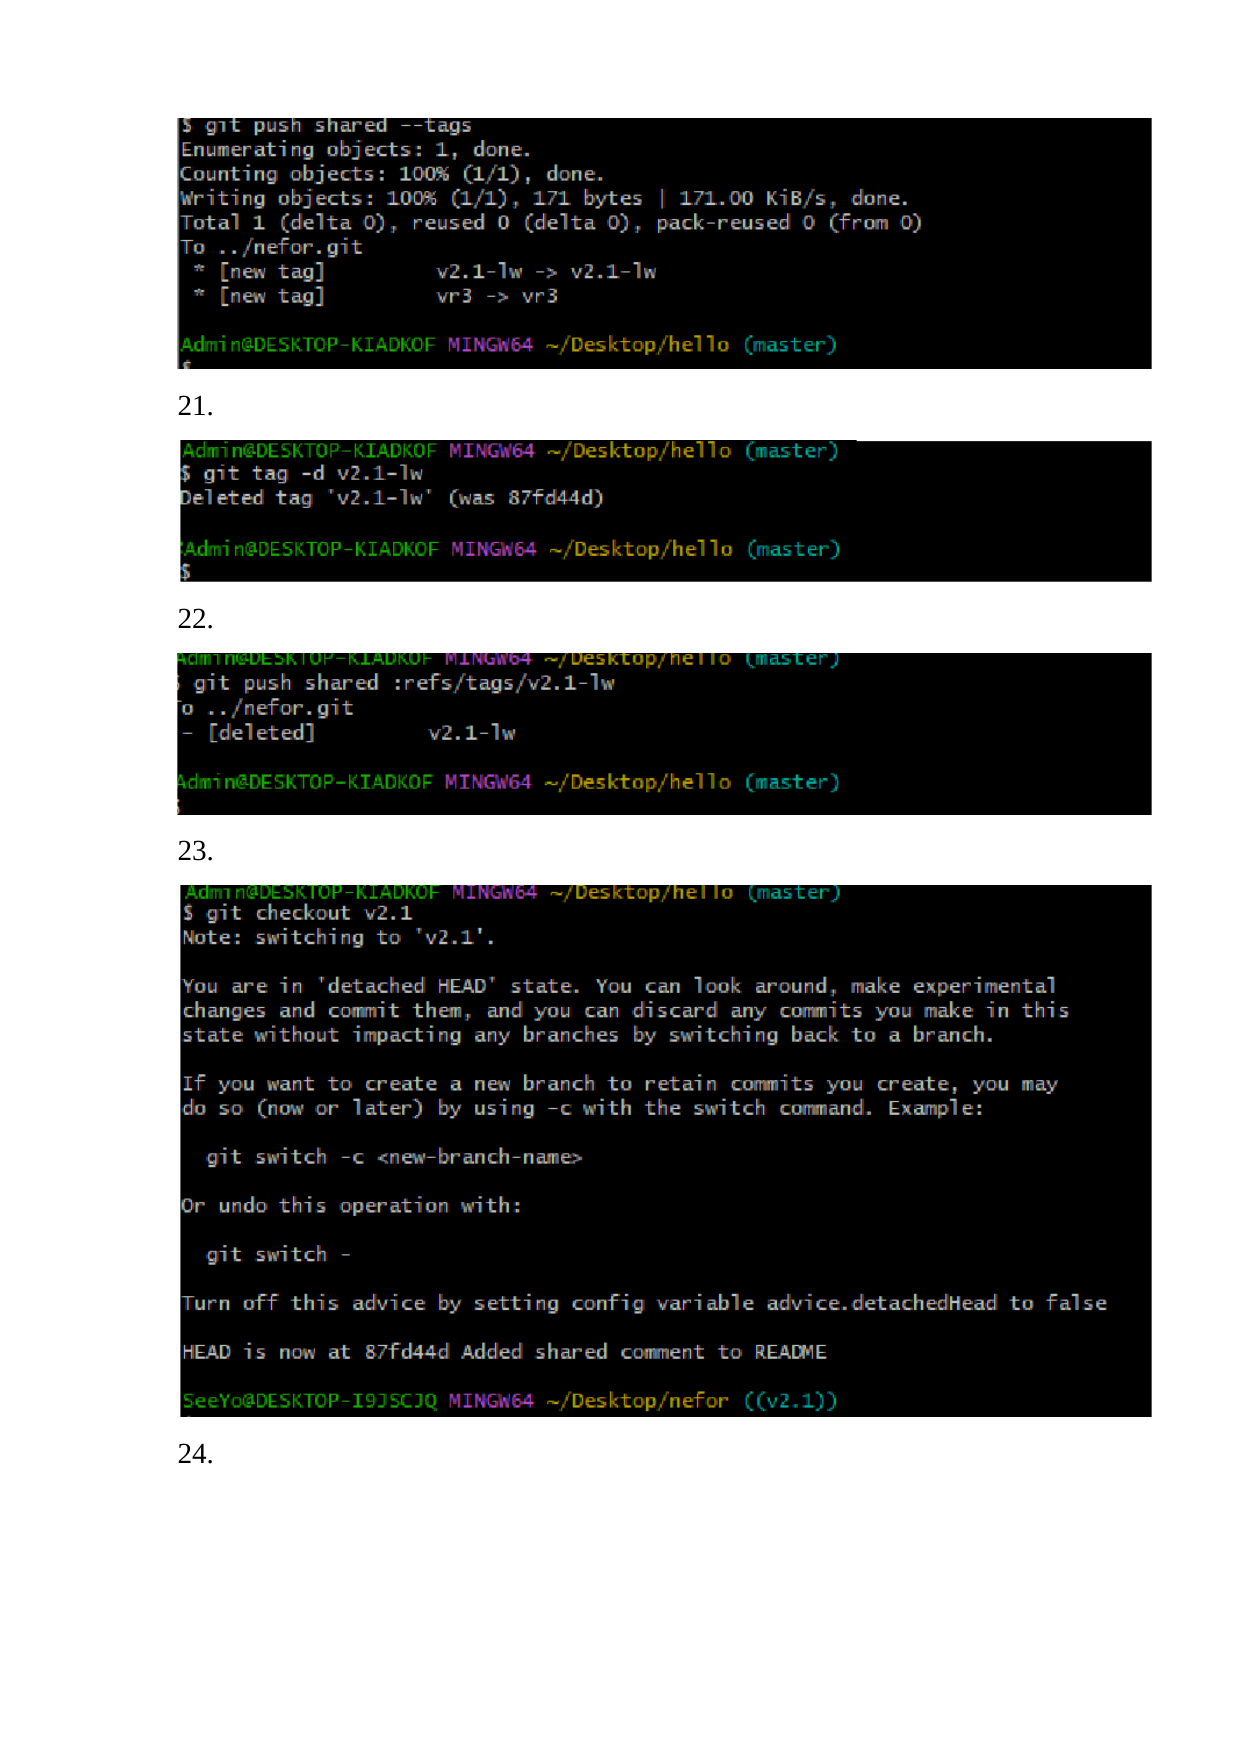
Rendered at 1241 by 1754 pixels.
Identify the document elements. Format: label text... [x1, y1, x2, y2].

picture [177, 440, 1152, 583]
picture [177, 118, 1152, 369]
text 21. [177, 388, 1152, 421]
picture [177, 885, 1152, 1417]
text 23. [177, 833, 1152, 867]
text 22. [177, 601, 1152, 635]
text 24. [177, 1436, 1152, 1469]
picture [177, 653, 1152, 815]
